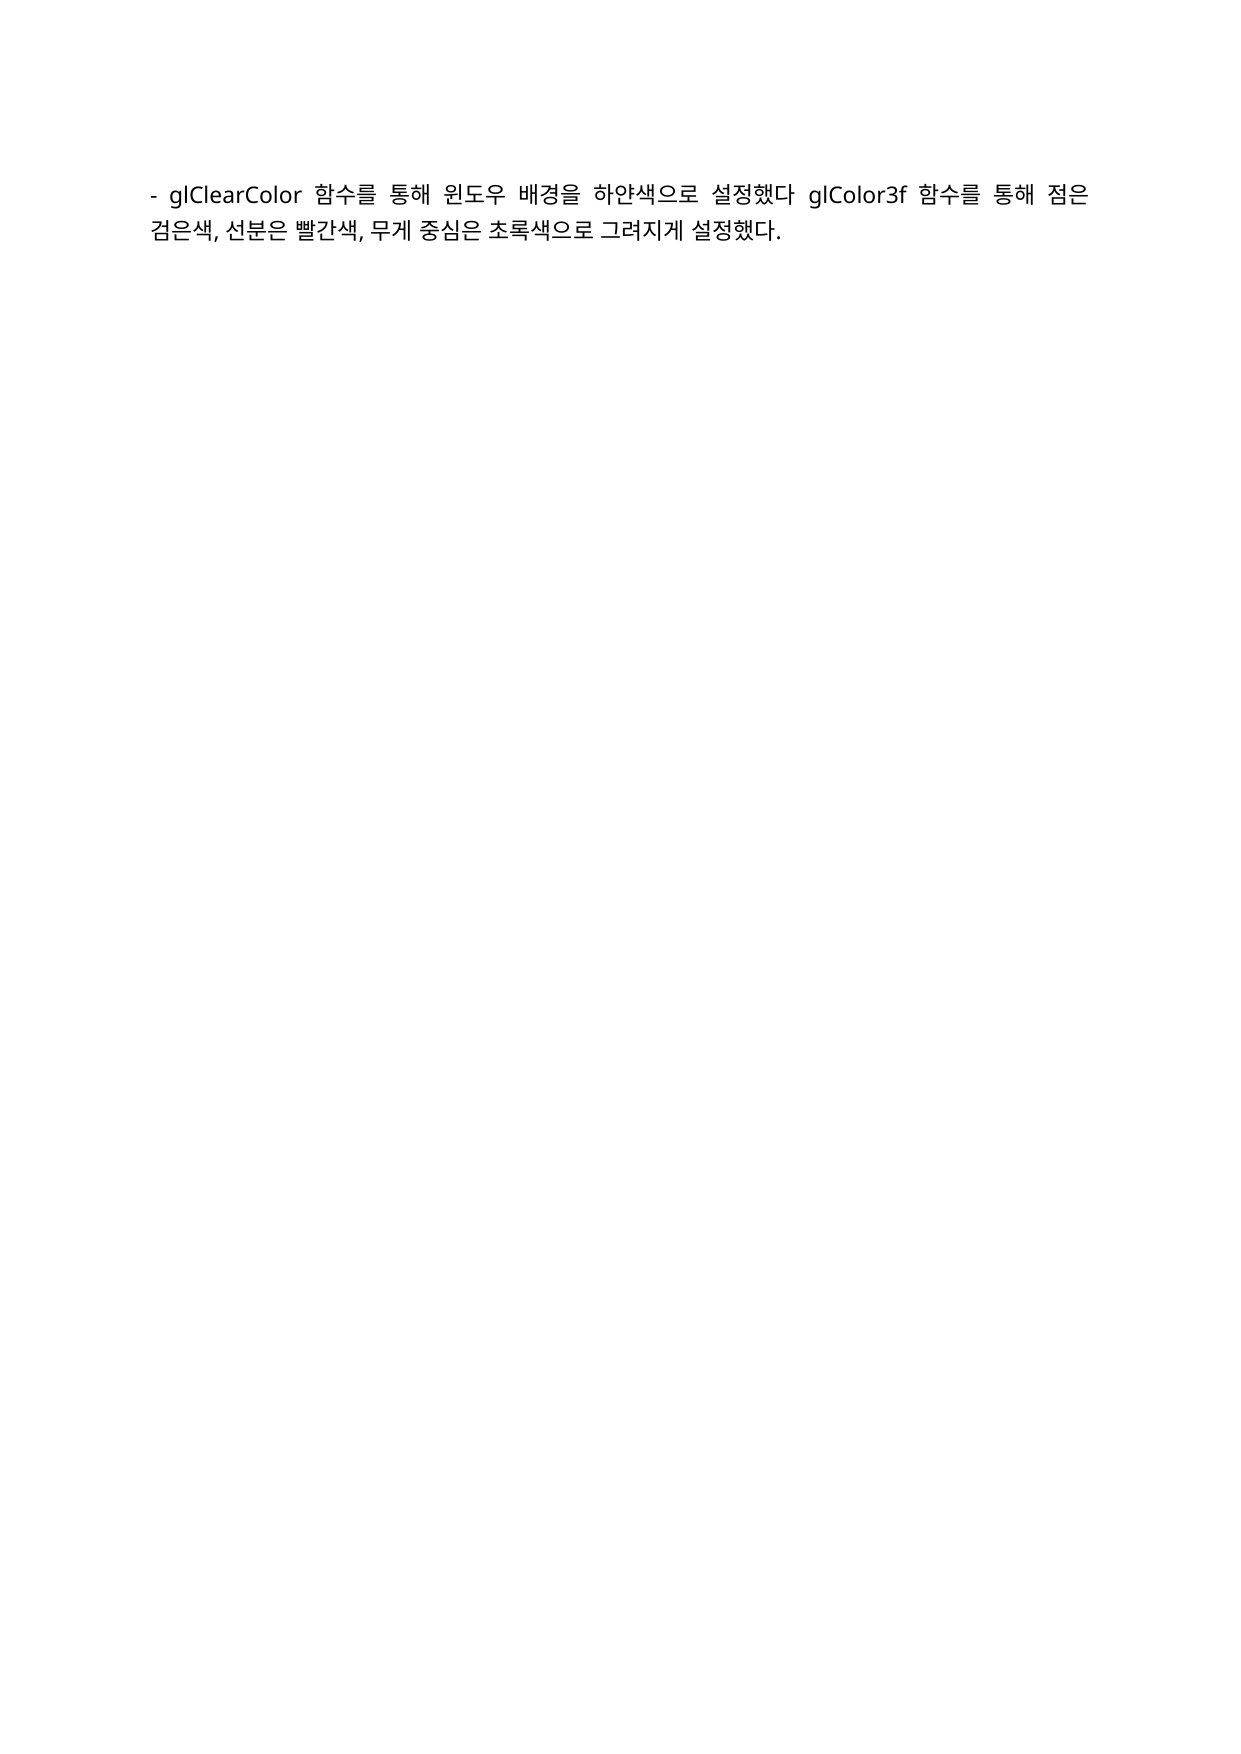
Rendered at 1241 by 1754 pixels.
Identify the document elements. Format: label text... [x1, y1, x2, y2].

text - glClearColor 함수를 통해 윈도우 배경을 하얀색으로 설정했다 glColor3f 함수를 통해 점은 검은색, 선분은 빨간색, 무게 중심은 초록색으로 그려지게 설정했다. [150, 177, 1090, 246]
